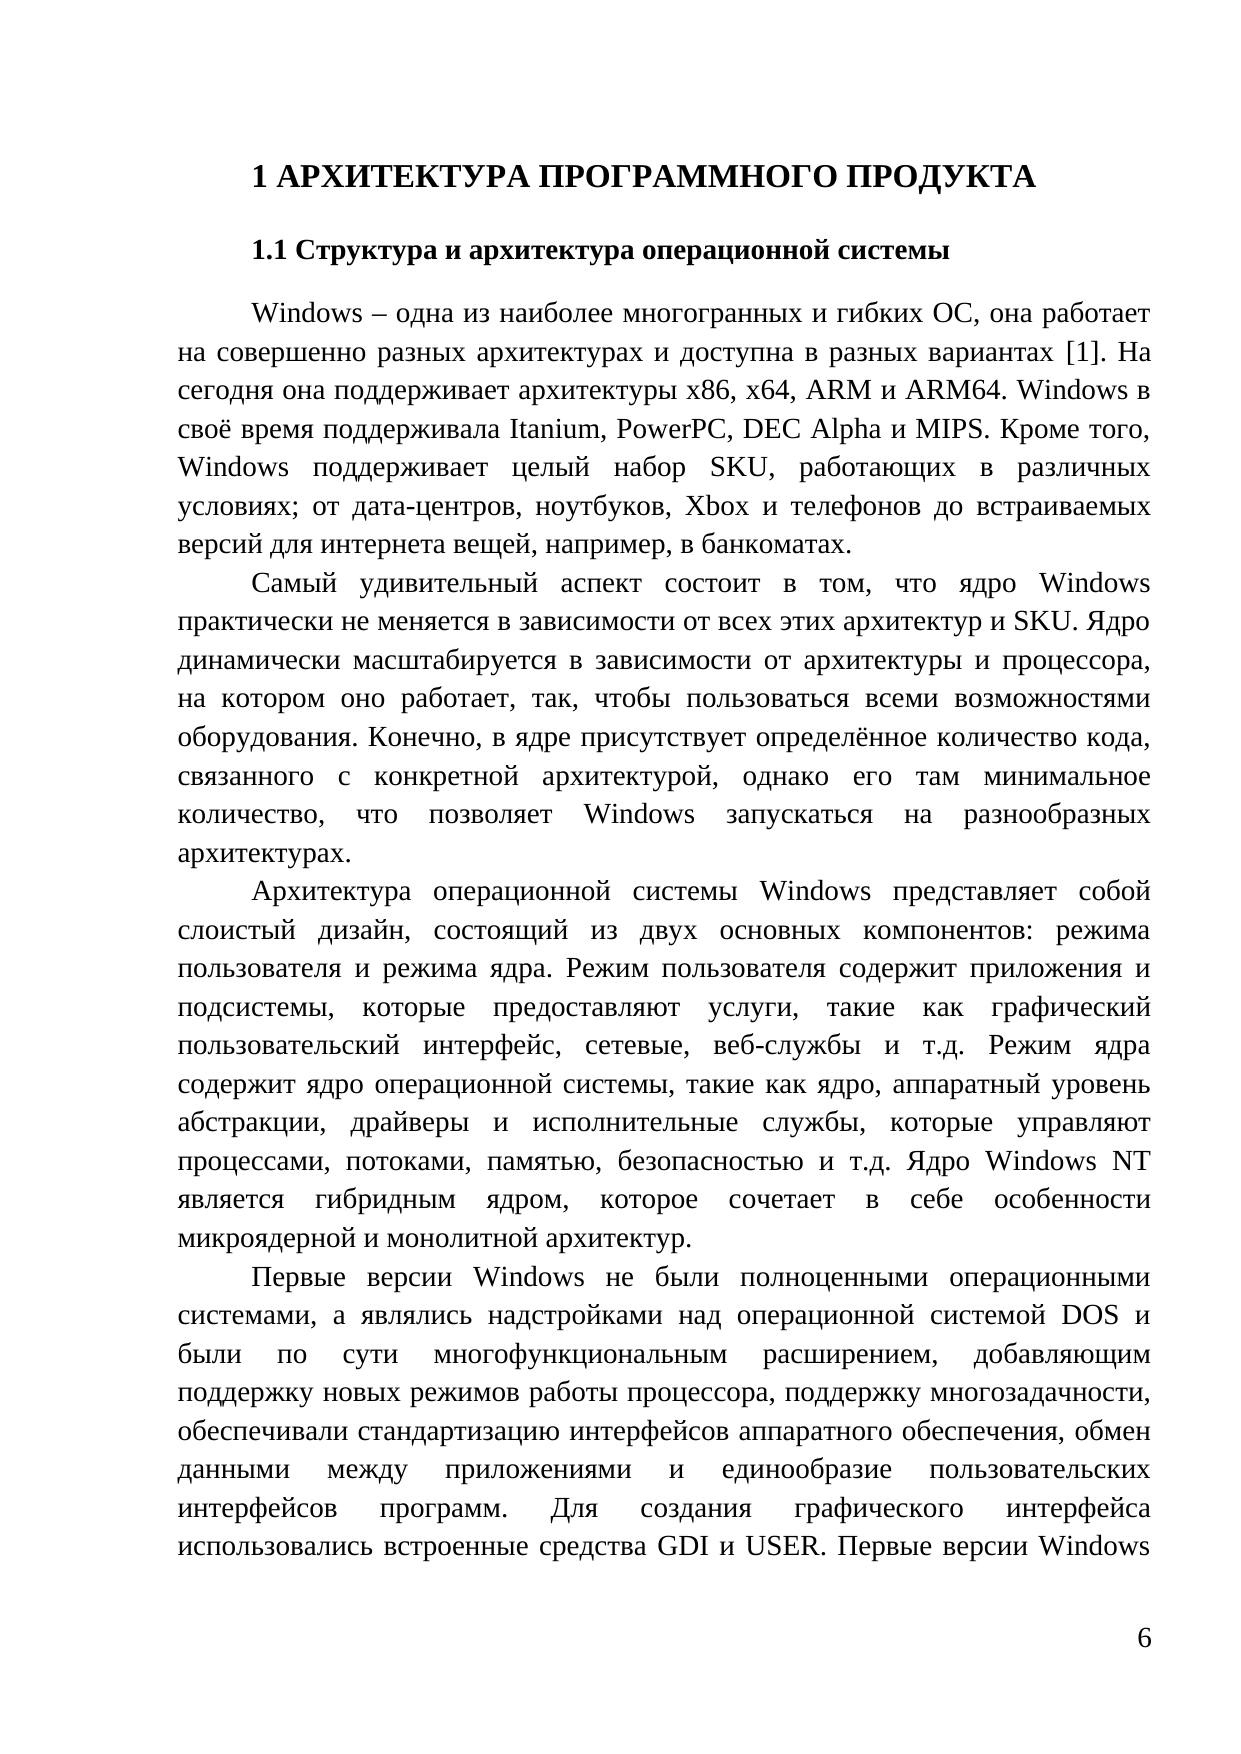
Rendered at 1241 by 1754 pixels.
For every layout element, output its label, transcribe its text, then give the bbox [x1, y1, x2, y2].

subtitle 1 Архитектура программного продукта [251, 157, 1152, 195]
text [177, 1259, 1152, 1562]
text Архитектура операционной системы Windows представляет собой слоистый дизайн, состоящий из двух основных компонентов: режима пользователя и режима ядра. Режим пользователя содержит приложения и подсистемы, которые предоставляют услуги, такие как графический пользовательский интерфейс, сетевые, веб-службы и т.д. Режим ядра содержит ядро операционной системы, такие как ядро, аппаратный уровень абстракции, драйверы и исполнительные службы, которые управляют процессами, потоками, памятью, безопасностью и т.д. Ядро Windows NT является гибридным ядром, которое сочетает в себе особенности микроядерной и монолитной архитектур. [177, 873, 1152, 1254]
text Windows – одна из наиболее многогранных и гибких ОС, она работает на совершенно разных архитектурах и доступна в разных вариантах [1]. На сегодня она поддерживает архитектуры x86, x64, ARM и ARM64. Windows в своё время поддерживала Itanium, PowerPC, DEC Alpha и MIPS. Кроме того, Windows поддерживает целый набор SKU, работающих в различных условиях; от дата-центров, ноутбуков, Xbox и телефонов до встраиваемых версий для интернета вещей, например, в банкоматах. [177, 295, 1152, 560]
subtitle 1.1 Структура и архитектура операционной системы [251, 232, 1152, 266]
text Самый удивительный аспект состоит в том, что ядро Windows практически не меняется в зависимости от всех этих архитектур и SKU. Ядро динамически масштабируется в зависимости от архитектуры и процессора, на котором оно работает, так, чтобы пользоваться всеми возможностями оборудования. Конечно, в ядре присутствует определённое количество кода, связанного с конкретной архитектурой, однако его там минимальное количество, что позволяет Windows запускаться на разнообразных архитектурах. [177, 565, 1152, 868]
